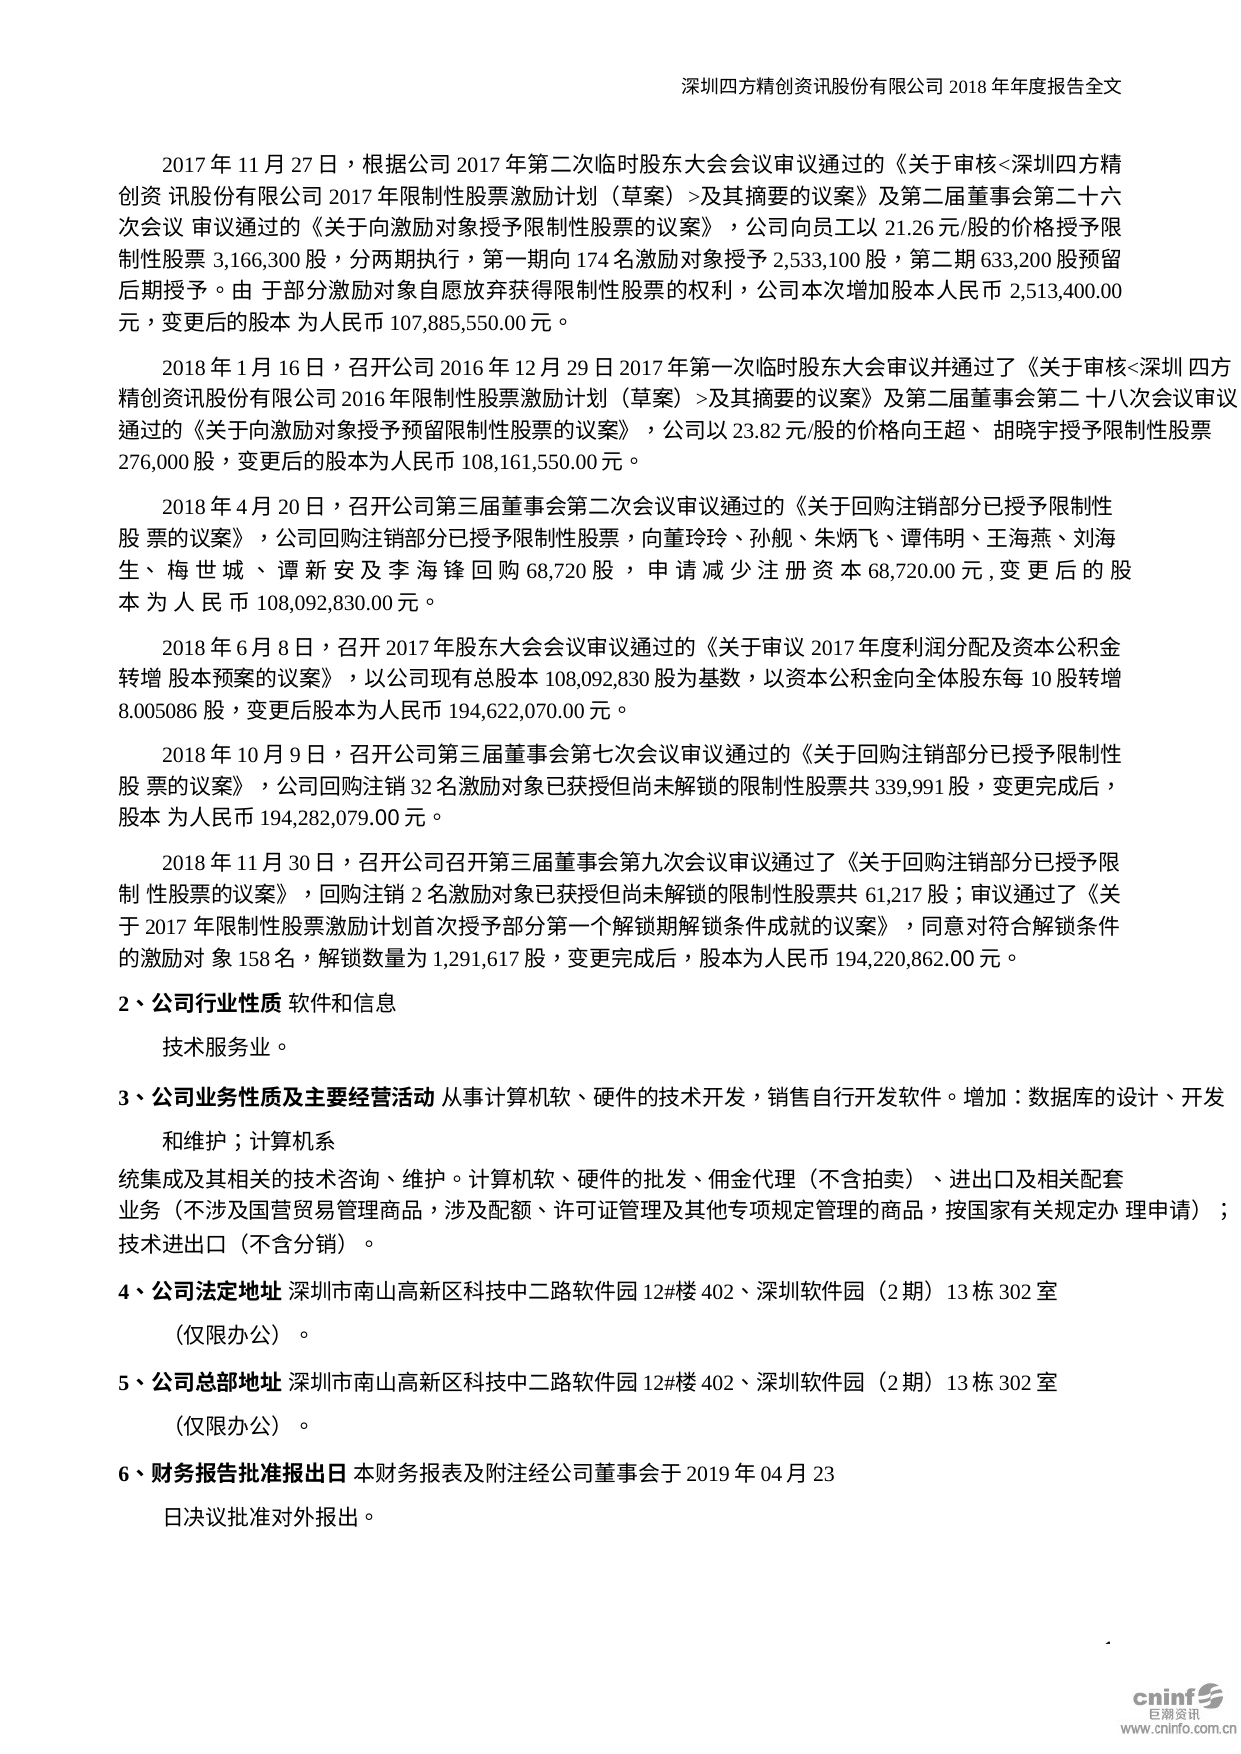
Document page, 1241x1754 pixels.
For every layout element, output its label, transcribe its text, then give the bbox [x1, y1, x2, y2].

subtitle 2018年1月16日，召开公司2016年12月29日2017年第一次临时股东大会审议并通过了《关于审核<深圳 四方精创资讯股份有限公司2016年限制性股票激励计划（草案）>及其摘要的议案》及第二届董事会第二 十八次会议审议通过的《关于向激励对象授予预留限制性股票的议案》，公司以23.82元/股的价格向王超、 胡晓宇授予限制性股票276,000股，变更后的股本为人民币108,161,550.00元。 [118, 351, 1240, 476]
picture [1115, 1680, 1240, 1737]
subtitle 2018年10月9日，召开公司第三届董事会第七次会议审议通过的《关于回购注销部分已授予限制性股 票的议案》，公司回购注销32名激励对象已获授但尚未解锁的限制性股票共339,991股，变更完成后，股本 为人民币194,282,079.00元。 [118, 739, 1122, 832]
subtitle 2018年4月20日，召开公司第三届董事会第二次会议审议通过的《关于回购注销部分已授予限制性股 票的议案》，公司回购注销部分已授予限制性股票，向董玲玲、孙舰、朱炳飞、谭伟明、王海燕、刘海生、 梅 世 城 、 谭 新 安 及 李 海 锋 回 购 68,720 股 ， 申 请 减 少 注 册 资 本 68,720.00 元 , 变 更 后 的 股 本 为 人 民 币 108,092,830.00元。 [118, 491, 1134, 617]
subtitle 2018年11月30日，召开公司召开第三届董事会第九次会议审议通过了《关于回购注销部分已授予限制 性股票的议案》，回购注销2名激励对象已获授但尚未解锁的限制性股票共61,217股；审议通过了《关于2017 年限制性股票激励计划首次授予部分第一个解锁期解锁条件成就的议案》，同意对符合解锁条件的激励对 象158名，解锁数量为1,291,617股，变更完成后，股本为人民币194,220,862.00元。 [118, 847, 1122, 973]
subtitle 2018年6月8日，召开2017年股东大会会议审议通过的《关于审议2017年度利润分配及资本公积金转增 股本预案的议案》，以公司现有总股本108,092,830股为基数，以资本公积金向全体股东每10股转增8.005086 股，变更后股本为人民币194,622,070.00元。 [118, 632, 1122, 724]
subtitle 5、公司总部地址 深圳市南山高新区科技中二路软件园12#楼402、深圳软件园（2期）13栋302室（仅限办公）。 [118, 1367, 1061, 1441]
subtitle 2017年11月27日，根据公司2017年第二次临时股东大会会议审议通过的《关于审核<深圳四方精创资 讯股份有限公司2017年限制性股票激励计划（草案）>及其摘要的议案》及第二届董事会第二十六次会议 审议通过的《关于向激励对象授予限制性股票的议案》，公司向员工以21.26元/股的价格授予限制性股票 3,166,300股，分两期执行，第一期向174名激励对象授予2,533,100股，第二期633,200股预留后期授予。由 于部分激励对象自愿放弃获得限制性股票的权利，公司本次增加股本人民币2,513,400.00元，变更后的股本 为人民币107,885,550.00元。 [118, 149, 1122, 337]
subtitle 4、公司法定地址 深圳市南山高新区科技中二路软件园12#楼402、深圳软件园（2期）13栋302室（仅限办公）。 [118, 1276, 1061, 1350]
text 3、公司业务性质及主要经营活动 从事计算机软、硬件的技术开发，销售自行开发软件。增加：数据库的设计、开发和维护；计算机系 [118, 1082, 1240, 1155]
subtitle 业务（不涉及国营贸易管理商品，涉及配额、许可证管理及其他专项规定管理的商品，按国家有关规定办 理申请）；技术进出口（不含分销）。 [118, 1195, 1240, 1259]
subtitle 统集成及其相关的技术咨询、维护。计算机软、硬件的批发、佣金代理（不含拍卖）、进出口及相关配套 [118, 1170, 1240, 1191]
text 2、公司行业性质 软件和信息技术服务业。 [118, 988, 404, 1062]
text 6、财务报告批准报出日 本财务报表及附注经公司董事会于2019年04月23日决议批准对外报出。 [118, 1458, 842, 1532]
